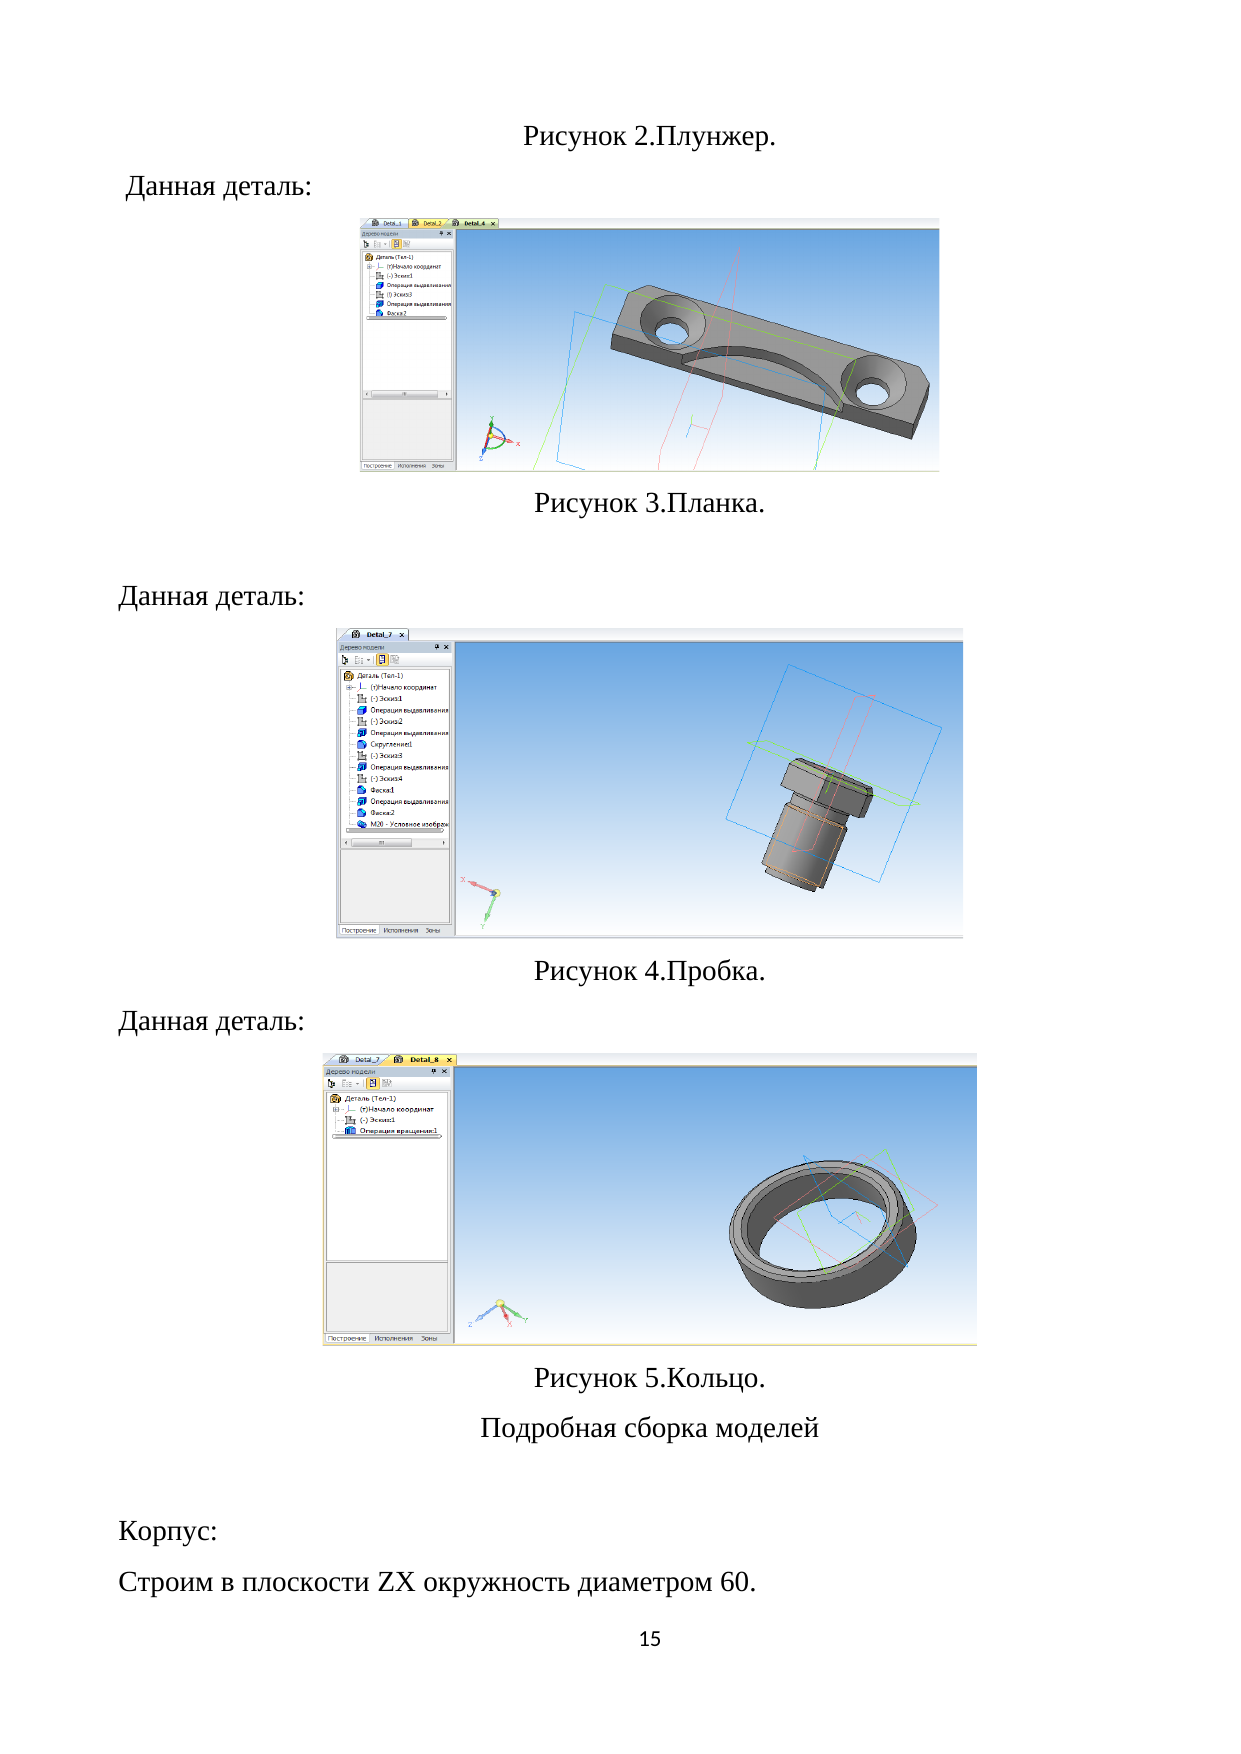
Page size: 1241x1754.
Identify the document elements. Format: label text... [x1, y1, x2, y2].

list Рисунок 3.Планка. [118, 485, 1181, 519]
list Данная деталь: [118, 1003, 1181, 1037]
picture [322, 1053, 977, 1346]
list Данная деталь: [118, 168, 1181, 202]
list Рисунок 2.Плунжер. [118, 118, 1181, 152]
list Рисунок 4.Пробка. [118, 953, 1181, 986]
list Рисунок 5.Кольцо. [118, 1360, 1181, 1393]
picture [336, 628, 964, 939]
text Корпус: [118, 1513, 1181, 1547]
list Данная деталь: [118, 578, 1181, 611]
text Строим в плоскости ZX окружность диаметром 60. [118, 1564, 1181, 1597]
picture [359, 218, 940, 472]
list Подробная сборка моделей [118, 1410, 1181, 1443]
